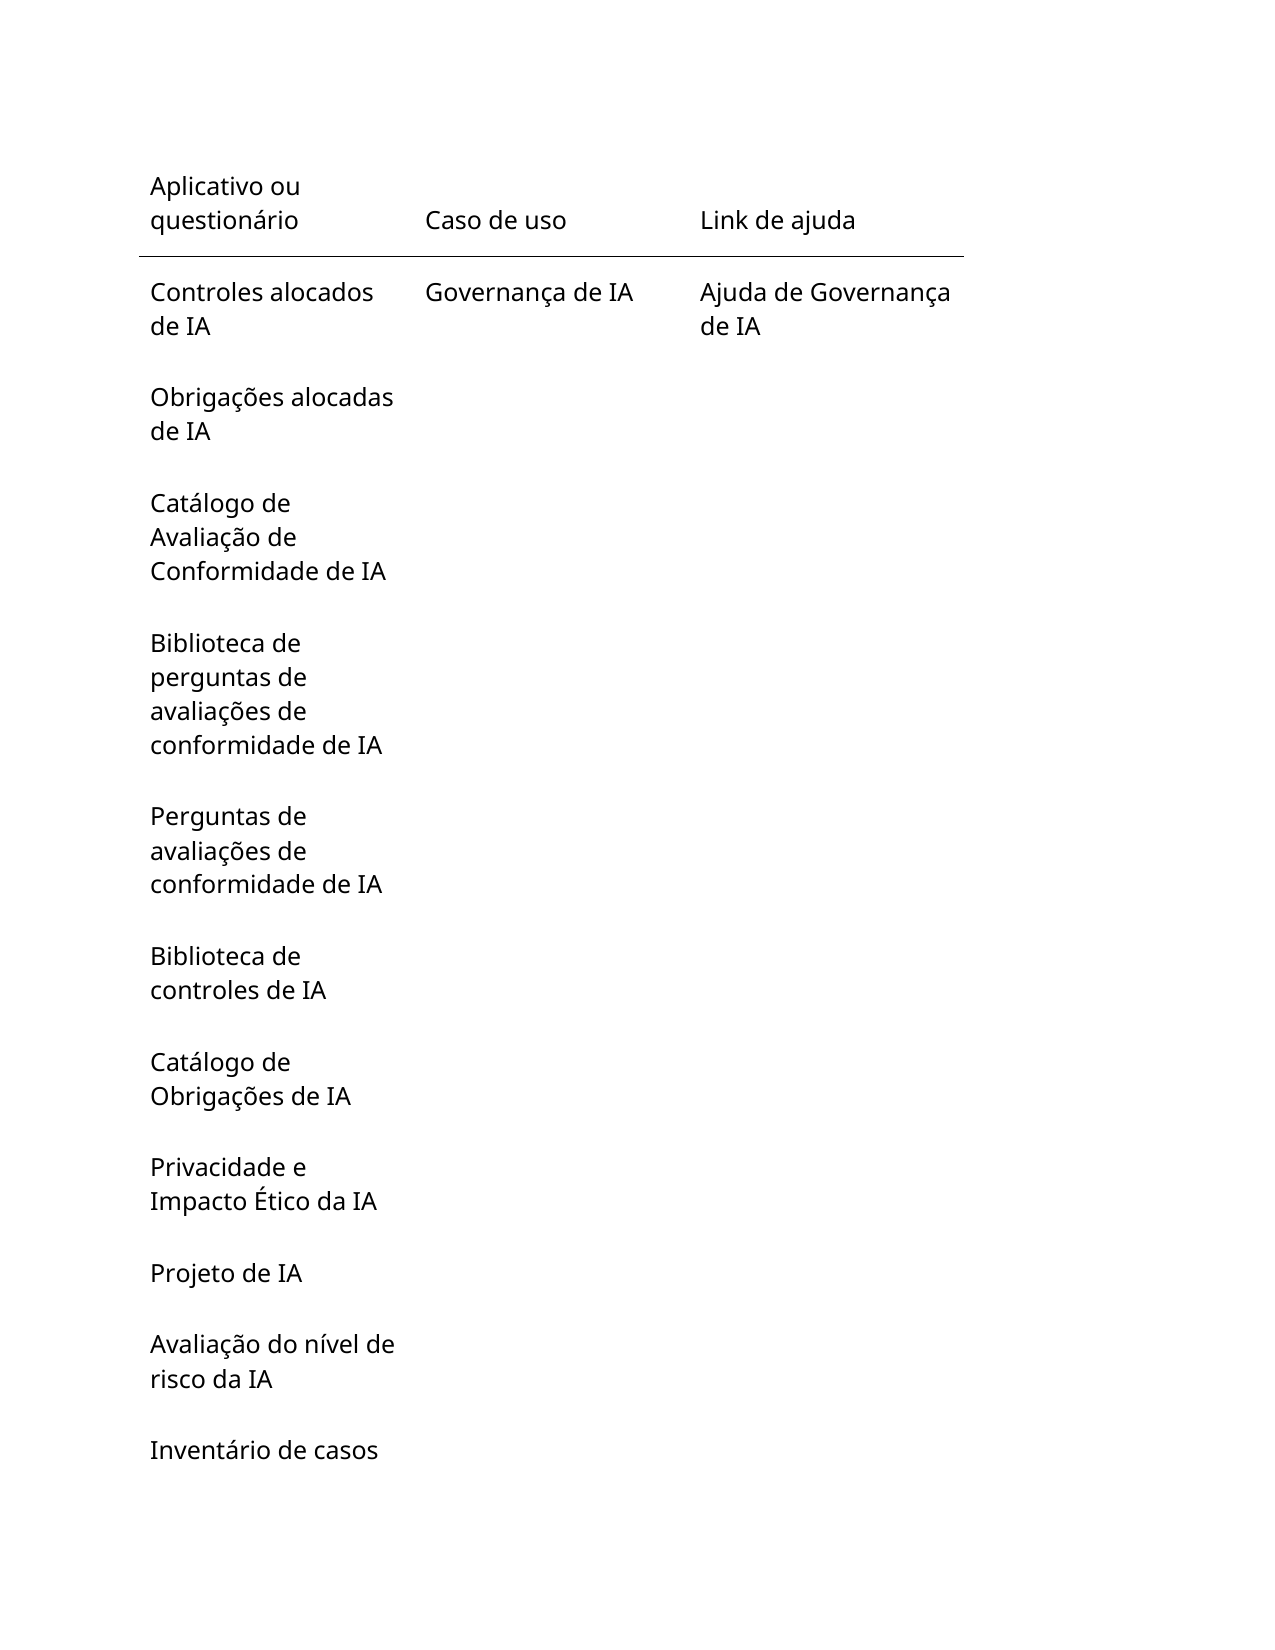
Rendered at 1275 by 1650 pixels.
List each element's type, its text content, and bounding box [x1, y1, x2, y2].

table_cell Privacidade e Impacto Ético da IA [139, 1131, 414, 1237]
table_cell Perguntas de avaliações de conformidade de IA [139, 780, 414, 920]
table_header Link de ajuda [689, 150, 964, 256]
table_cell Inventário de casos de uso de IA [139, 1414, 414, 1467]
table_header Caso de uso [414, 150, 689, 256]
table_cell Governança de IA [414, 257, 689, 1467]
table_cell Projeto de IA [139, 1237, 414, 1308]
table_cell Ajuda de Governança de IA [689, 257, 964, 1467]
table_cell Catálogo de Avaliação de Conformidade de IA [139, 467, 414, 607]
table_cell Obrigações alocadas de IA [139, 361, 414, 467]
table_cell Biblioteca de controles de IA [139, 920, 414, 1026]
table_cell Biblioteca de perguntas de avaliações de conformidade de IA [139, 607, 414, 780]
table_cell Controles alocados de IA [139, 257, 414, 361]
table_cell Catálogo de Obrigações de IA [139, 1026, 414, 1131]
table_header Aplicativo ou questionário [139, 150, 414, 256]
table_cell Avaliação do nível de risco da IA [139, 1309, 414, 1414]
